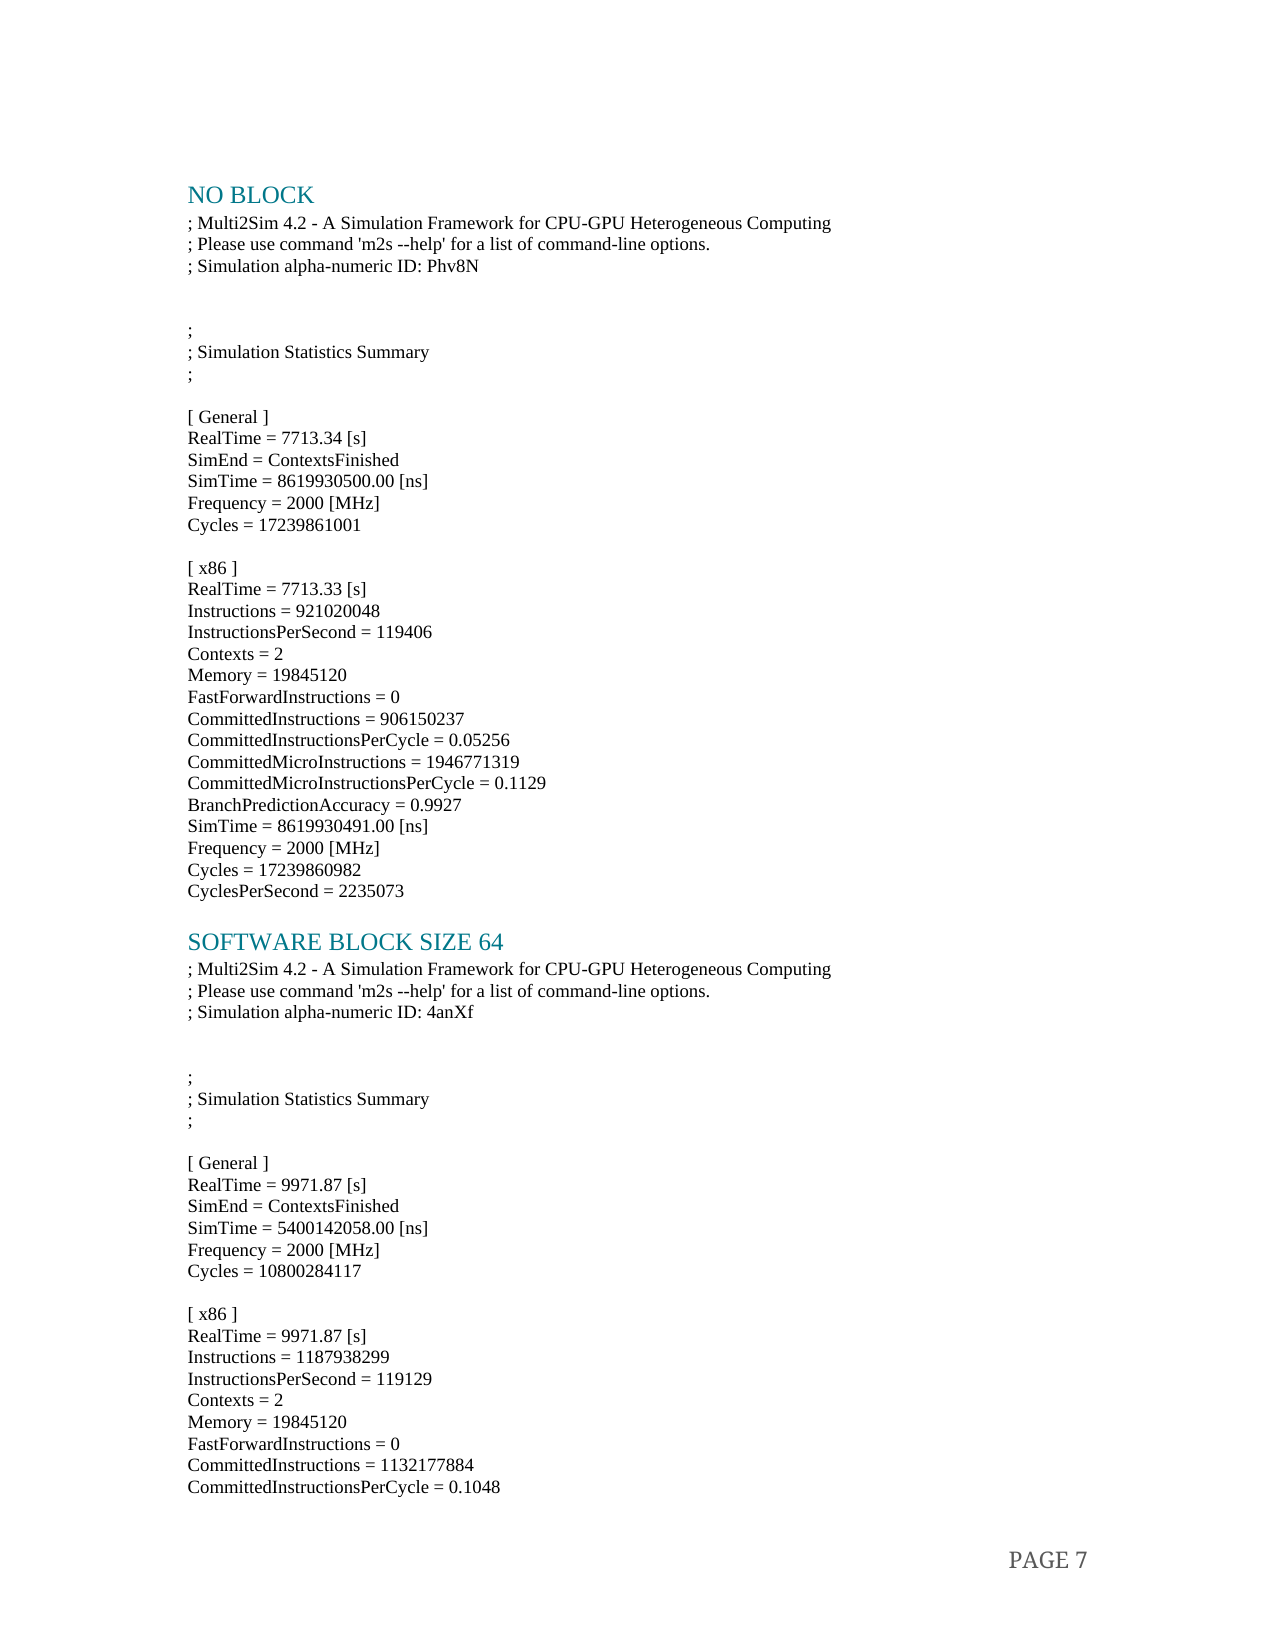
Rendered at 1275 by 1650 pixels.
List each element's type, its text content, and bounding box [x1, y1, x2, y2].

text ; Simulation alpha-numeric ID: 4anXf [187, 1001, 1087, 1023]
text InstructionsPerSecond = 119406 [187, 621, 1087, 643]
text FastForwardInstructions = 0 [187, 686, 1087, 707]
text ; Simulation Statistics Summary [187, 1087, 1087, 1109]
text Contexts = 2 [187, 1389, 1087, 1411]
text [ General ] [187, 1152, 1087, 1174]
text Contexts = 2 [187, 643, 1087, 664]
subtitle No Block [187, 180, 1087, 209]
text SimTime = 5400142058.00 [ns] [187, 1217, 1087, 1238]
text ; [187, 319, 1087, 341]
text ; [187, 362, 1087, 384]
text ; Simulation Statistics Summary [187, 341, 1087, 362]
text [ General ] [187, 406, 1087, 427]
text [ x86 ] [187, 557, 1087, 578]
text RealTime = 7713.34 [s] [187, 427, 1087, 449]
text FastForwardInstructions = 0 [187, 1432, 1087, 1454]
text ; Multi2Sim 4.2 - A Simulation Framework for CPU-GPU Heterogeneous Computing [187, 958, 1087, 980]
text CommittedInstructionsPerCycle = 0.05256 [187, 729, 1087, 751]
text Cycles = 17239860982 [187, 858, 1087, 880]
text ; [187, 1066, 1087, 1087]
text RealTime = 9971.87 [s] [187, 1174, 1087, 1195]
text Frequency = 2000 [MHz] [187, 1238, 1087, 1260]
text Instructions = 921020048 [187, 600, 1087, 621]
text CommittedMicroInstructionsPerCycle = 0.1129 [187, 772, 1087, 794]
text SimTime = 8619930500.00 [ns] [187, 470, 1087, 492]
text SimEnd = ContextsFinished [187, 1195, 1087, 1217]
text CommittedInstructions = 1132177884 [187, 1454, 1087, 1476]
text Cycles = 17239861001 [187, 513, 1087, 535]
text ; Simulation alpha-numeric ID: Phv8N [187, 255, 1087, 276]
text ; Please use command 'm2s --help' for a list of command-line options. [187, 980, 1087, 1001]
text BranchPredictionAccuracy = 0.9927 [187, 794, 1087, 815]
text RealTime = 7713.33 [s] [187, 578, 1087, 600]
text RealTime = 9971.87 [s] [187, 1325, 1087, 1346]
text InstructionsPerSecond = 119129 [187, 1368, 1087, 1389]
text CyclesPerSecond = 2235073 [187, 880, 1087, 902]
text CommittedMicroInstructions = 1946771319 [187, 751, 1087, 772]
subtitle Software Block Size 64 [187, 927, 1087, 955]
text SimTime = 8619930491.00 [ns] [187, 815, 1087, 837]
text CommittedInstructionsPerCycle = 0.1048 [187, 1476, 1087, 1497]
text Memory = 19845120 [187, 664, 1087, 686]
text SimEnd = ContextsFinished [187, 449, 1087, 470]
text Instructions = 1187938299 [187, 1346, 1087, 1368]
text ; Please use command 'm2s --help' for a list of command-line options. [187, 233, 1087, 255]
text ; [187, 1109, 1087, 1131]
text [ x86 ] [187, 1303, 1087, 1325]
text CommittedInstructions = 906150237 [187, 707, 1087, 729]
text ; Multi2Sim 4.2 - A Simulation Framework for CPU-GPU Heterogeneous Computing [187, 212, 1087, 233]
text Frequency = 2000 [MHz] [187, 492, 1087, 513]
text Frequency = 2000 [MHz] [187, 837, 1087, 858]
text Memory = 19845120 [187, 1411, 1087, 1432]
text Cycles = 10800284117 [187, 1260, 1087, 1282]
